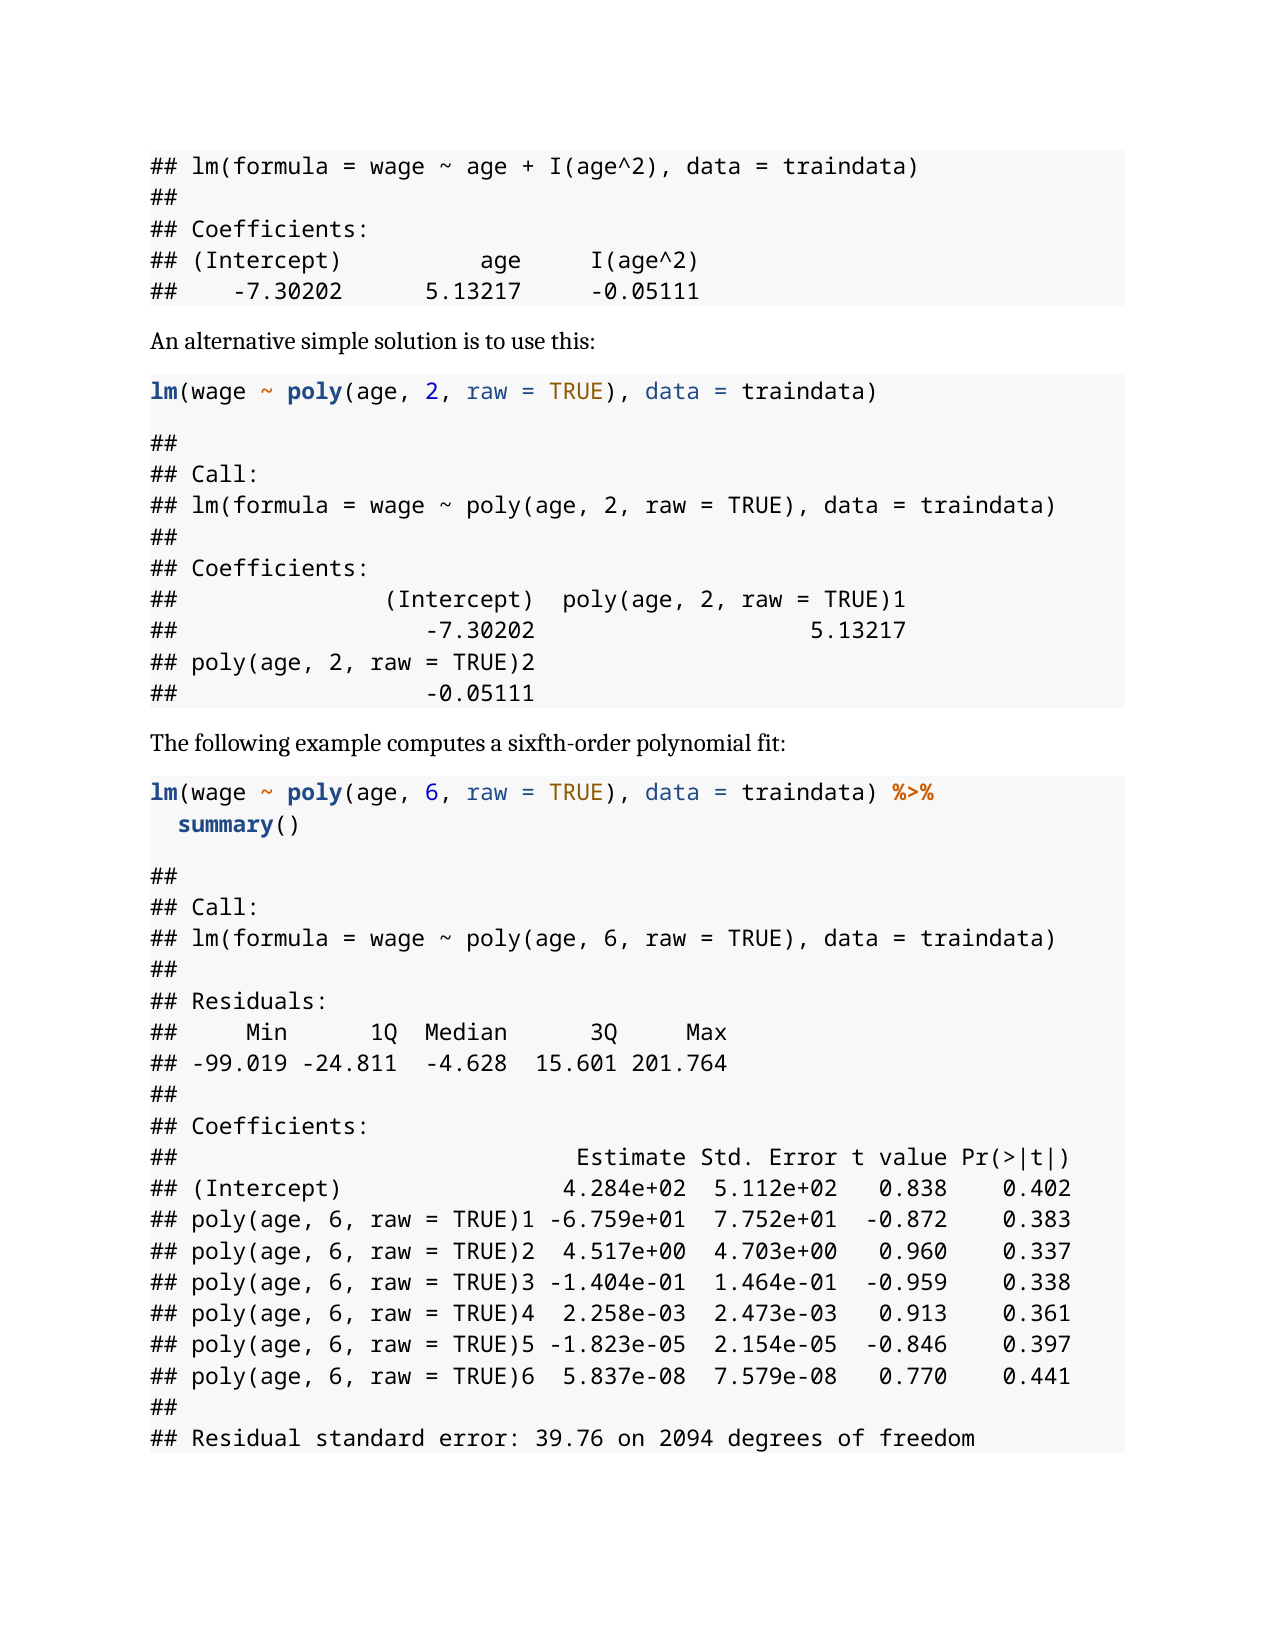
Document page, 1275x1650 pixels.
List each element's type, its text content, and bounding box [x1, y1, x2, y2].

text ## ## Call: ## lm(formula = wage ~ poly(age, 2, raw = TRUE), data = traindata) ## ## Coefficients: ## (Intercept) poly(age, 2, raw = TRUE)1 ## -7.30202 5.13217 ## poly(age, 2, raw = TRUE)2 ## -0.05111 [150, 427, 1125, 708]
text lm(wage ~ poly(age, 2, raw = TRUE), data = traindata) [150, 374, 1125, 406]
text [150, 150, 1125, 306]
text An alternative simple solution is to use this: [150, 327, 1125, 356]
text The following example computes a sixfth-order polynomial fit: [150, 729, 1125, 757]
text lm(wage ~ poly(age, 6, raw = TRUE), data = traindata) %>% summary() [150, 776, 1125, 839]
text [150, 859, 1125, 1453]
